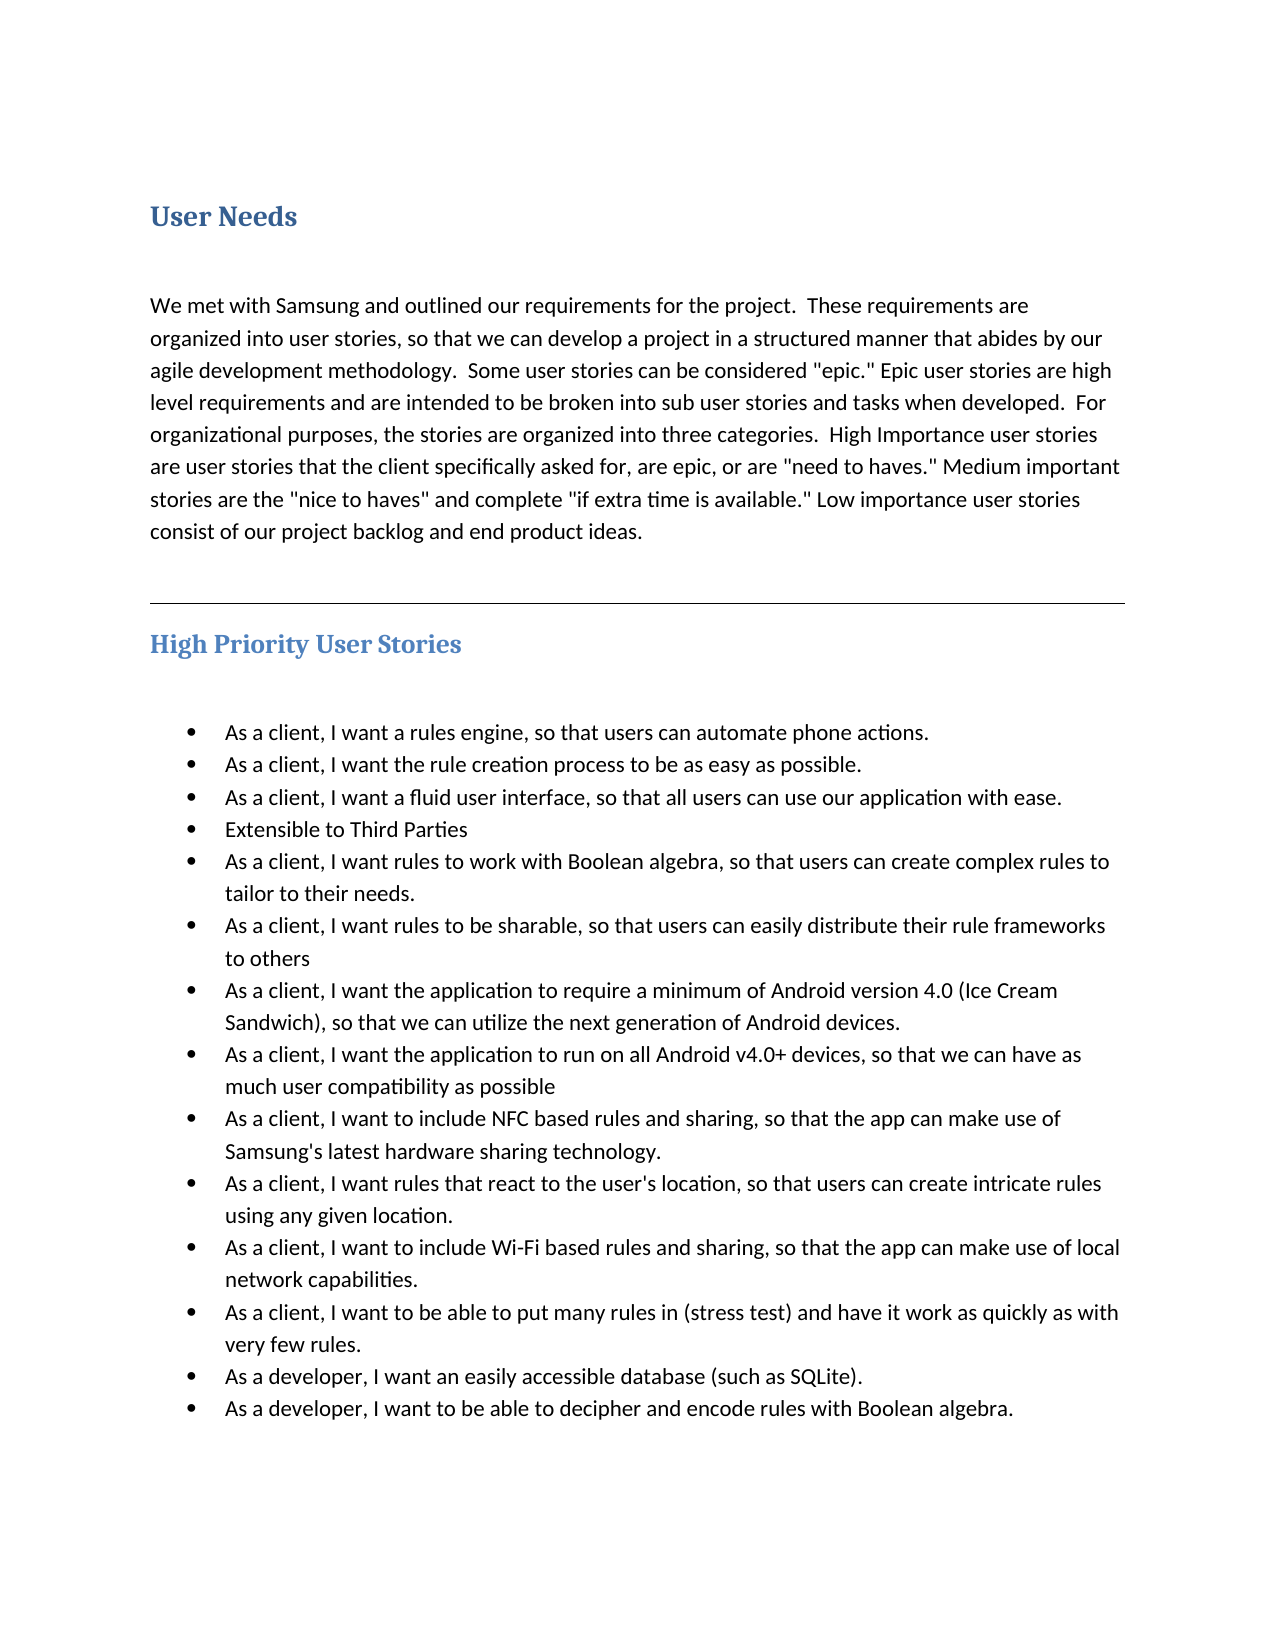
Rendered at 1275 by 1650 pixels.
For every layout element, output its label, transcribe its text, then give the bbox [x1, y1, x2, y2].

list As a client, I want a fluid user interface, so that all users can use our application with ease. [187, 783, 1125, 811]
subtitle High Priority User Stories [150, 629, 1125, 661]
list As a client, I want a rules engine, so that users can automate phone actions. [187, 718, 1125, 746]
subtitle User Needs [150, 200, 1125, 233]
list As a client, I want the application to require a minimum of Android version 4.0 (Ice Cream Sandwich), so that we can utilize the next generation of Android devices. [187, 976, 1125, 1036]
list As a client, I want to include NFC based rules and sharing, so that the app can make use of Samsung's latest hardware sharing technology. [187, 1104, 1125, 1165]
list As a developer, I want to be able to decipher and encode rules with Boolean algebra. [187, 1394, 1125, 1422]
list As a client, I want to include Wi-Fi based rules and sharing, so that the app can make use of local network capabilities. [187, 1233, 1125, 1293]
list As a client, I want rules to work with Boolean algebra, so that users can create complex rules to tailor to their needs. [187, 847, 1125, 907]
text We met with Samsung and outlined our requirements for the project. These requirements are organized into user stories, so that we can develop a project in a structured manner that abides by our agile development methodology. Some user stories can be considered "epic." Epic user stories are high level requirements and are intended to be broken into sub user stories and tasks when developed. For organizational purposes, the stories are organized into three categories. High Importance user stories are user stories that the client specifically asked for, are epic, or are "need to haves." Medium important stories are the "nice to haves" and complete "if extra time is available." Low importance user stories consist of our project backlog and end product ideas. [150, 292, 1125, 545]
list As a client, I want the application to run on all Android v4.0+ devices, so that we can have as much user compatibility as possible [187, 1040, 1125, 1100]
list As a client, I want the rule creation process to be as easy as possible. [187, 751, 1125, 778]
list As a developer, I want an easily accessible database (such as SQLite). [187, 1362, 1125, 1390]
list Extensible to Third Parties [187, 815, 1125, 843]
list As a client, I want rules to be sharable, so that users can easily distribute their rule frameworks to others [187, 911, 1125, 972]
list As a client, I want rules that react to the user's location, so that users can create intricate rules using any given location. [187, 1169, 1125, 1229]
list As a client, I want to be able to put many rules in (stress test) and have it work as quickly as with very few rules. [187, 1298, 1125, 1358]
